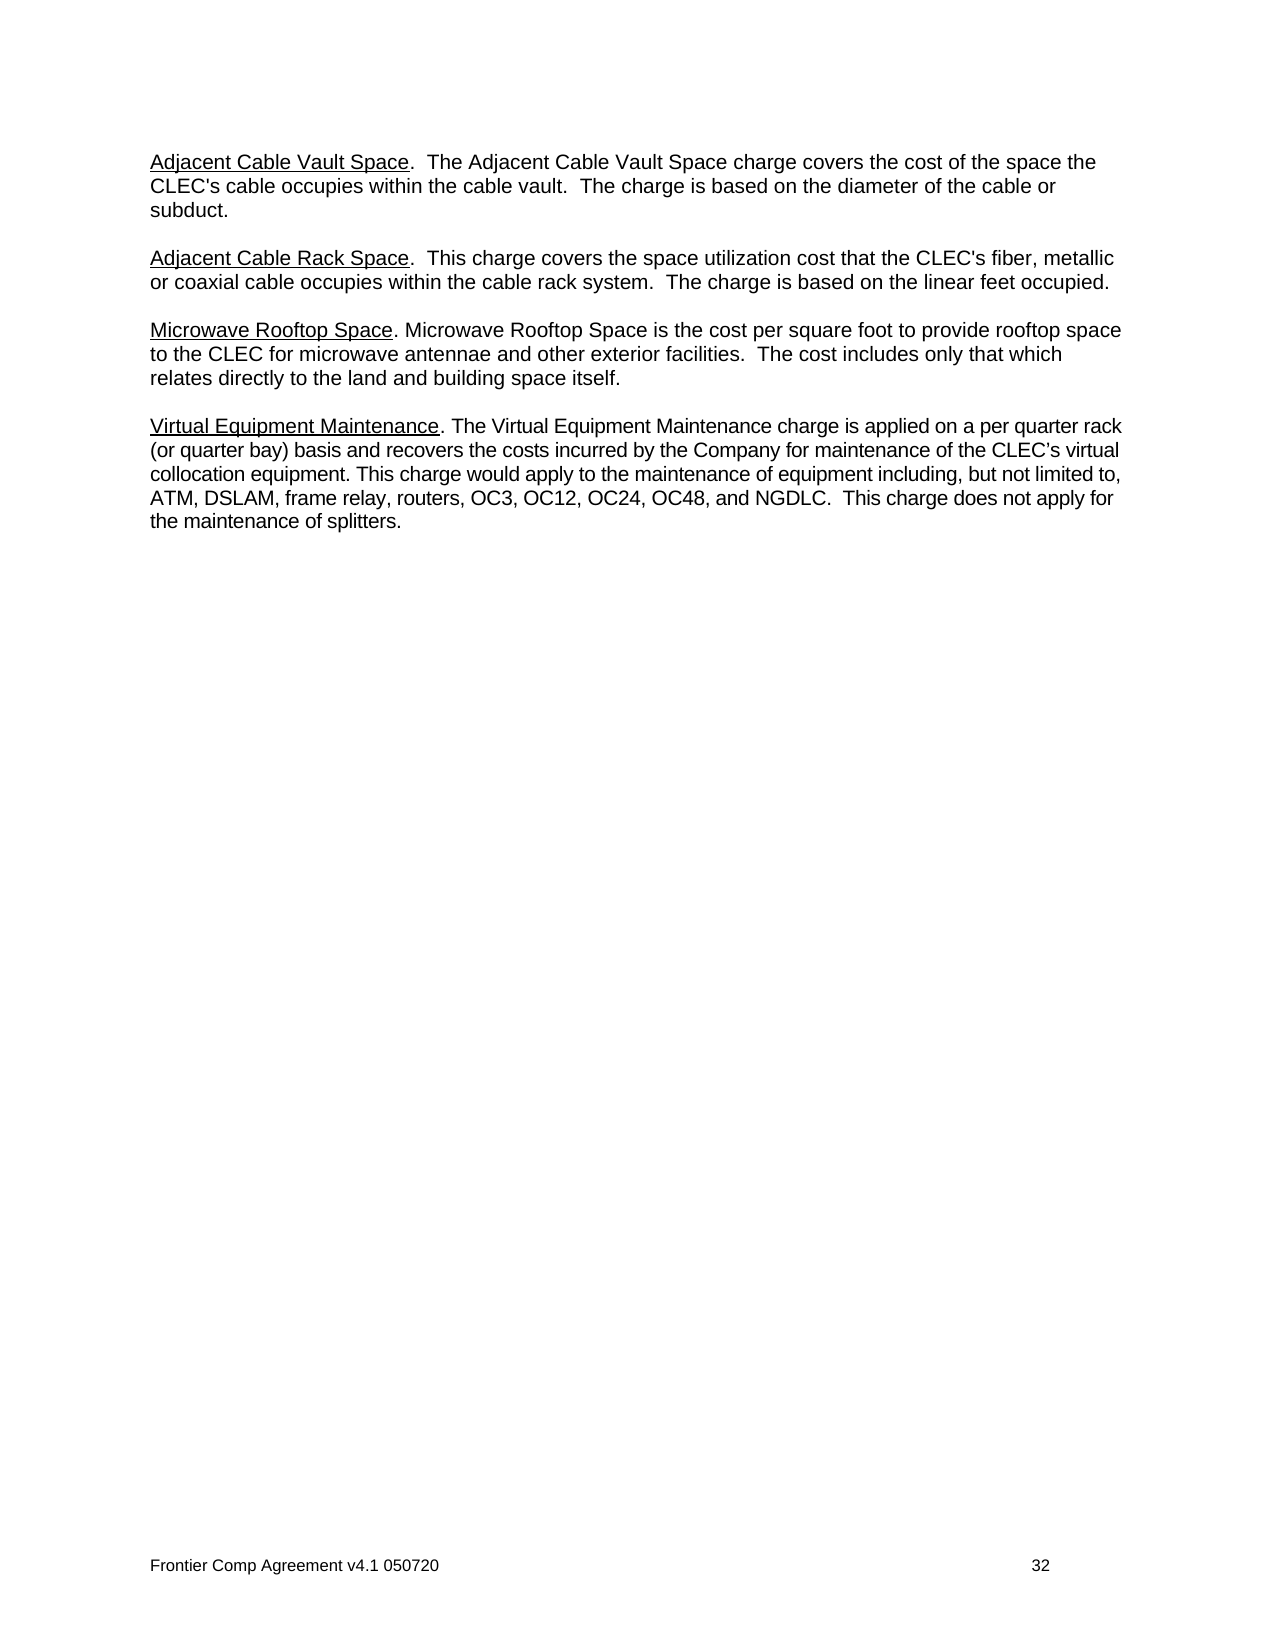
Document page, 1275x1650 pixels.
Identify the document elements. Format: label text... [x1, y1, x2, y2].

text Microwave Rooftop Space. Microwave Rooftop Space is the cost per square foot to provide rooftop space to the CLEC for microwave antennae and other exterior facilities. The cost includes only that which relates directly to the land and building space itself. [150, 318, 1125, 389]
text Adjacent Cable Rack Space. This charge covers the space utilization cost that the CLEC's fiber, metallic or coaxial cable occupies within the cable rack system. The charge is based on the linear feet occupied. [150, 246, 1125, 294]
text Virtual Equipment Maintenance. The Virtual Equipment Maintenance charge is applied on a per quarter rack (or quarter bay) basis and recovers the costs incurred by the Company for maintenance of the CLEC’s virtual collocation equipment. This charge would apply to the maintenance of equipment including, but not limited to, ATM, DSLAM, frame relay, routers, OC3, OC12, OC24, OC48, and NGDLC. This charge does not apply for the maintenance of splitters. [150, 413, 1125, 533]
text Adjacent Cable Vault Space. The Adjacent Cable Vault Space charge covers the cost of the space the CLEC's cable occupies within the cable vault. The charge is based on the diameter of the cable or subduct. [150, 150, 1125, 222]
